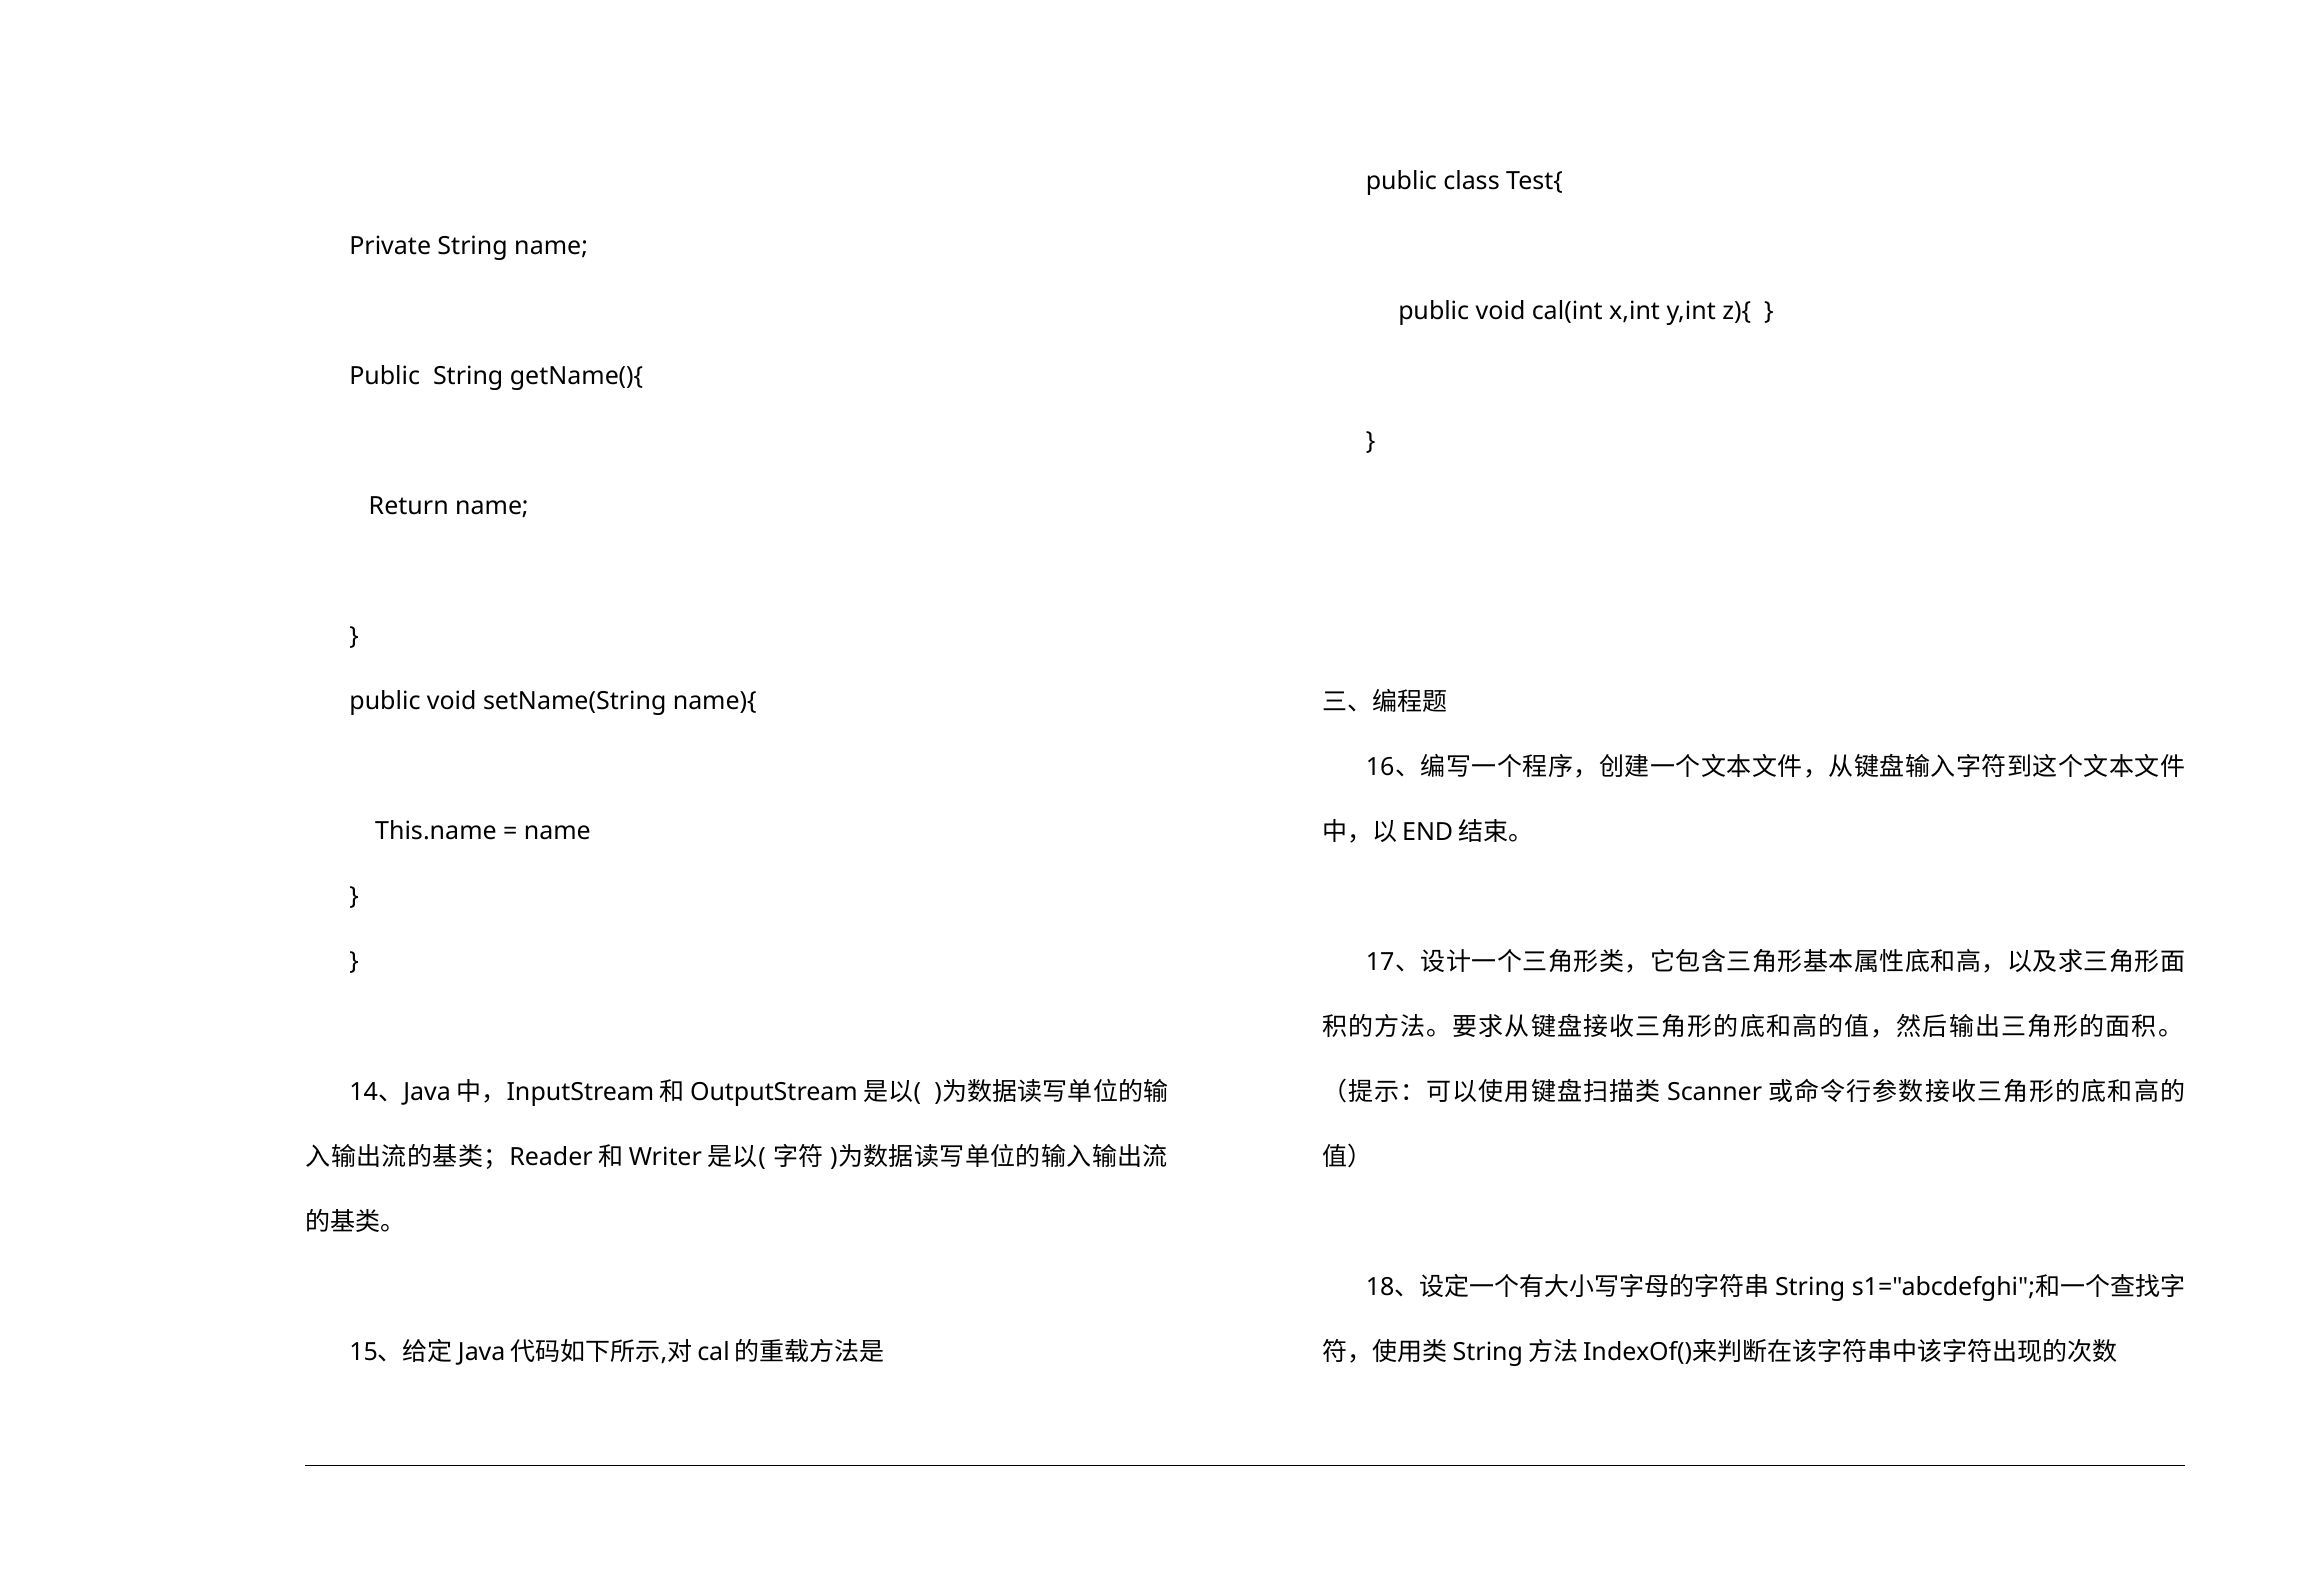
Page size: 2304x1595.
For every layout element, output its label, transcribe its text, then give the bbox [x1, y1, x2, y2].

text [1322, 147, 2185, 472]
text 三、编程题 [1322, 667, 2185, 732]
text 16、编写一个程序，创建一个文本文件，从键盘输入字符到这个文本文件中，以END结束。 17、设计一个三角形类，它包含三角形基本属性底和高，以及求三角形面积的方法。要求从键盘接收三角形的底和高的值，然后输出三角形的面积。（提示：可以使用键盘扫描类Scanner或命令行参数接收三角形的底和高的值） 18、设定一个有大小写字母的字符串String s1="abcdefghi";和一个查找字符，使用类 String方法IndexOf()来判断在该字符串中该字符出现的次数 [1322, 732, 2185, 1382]
